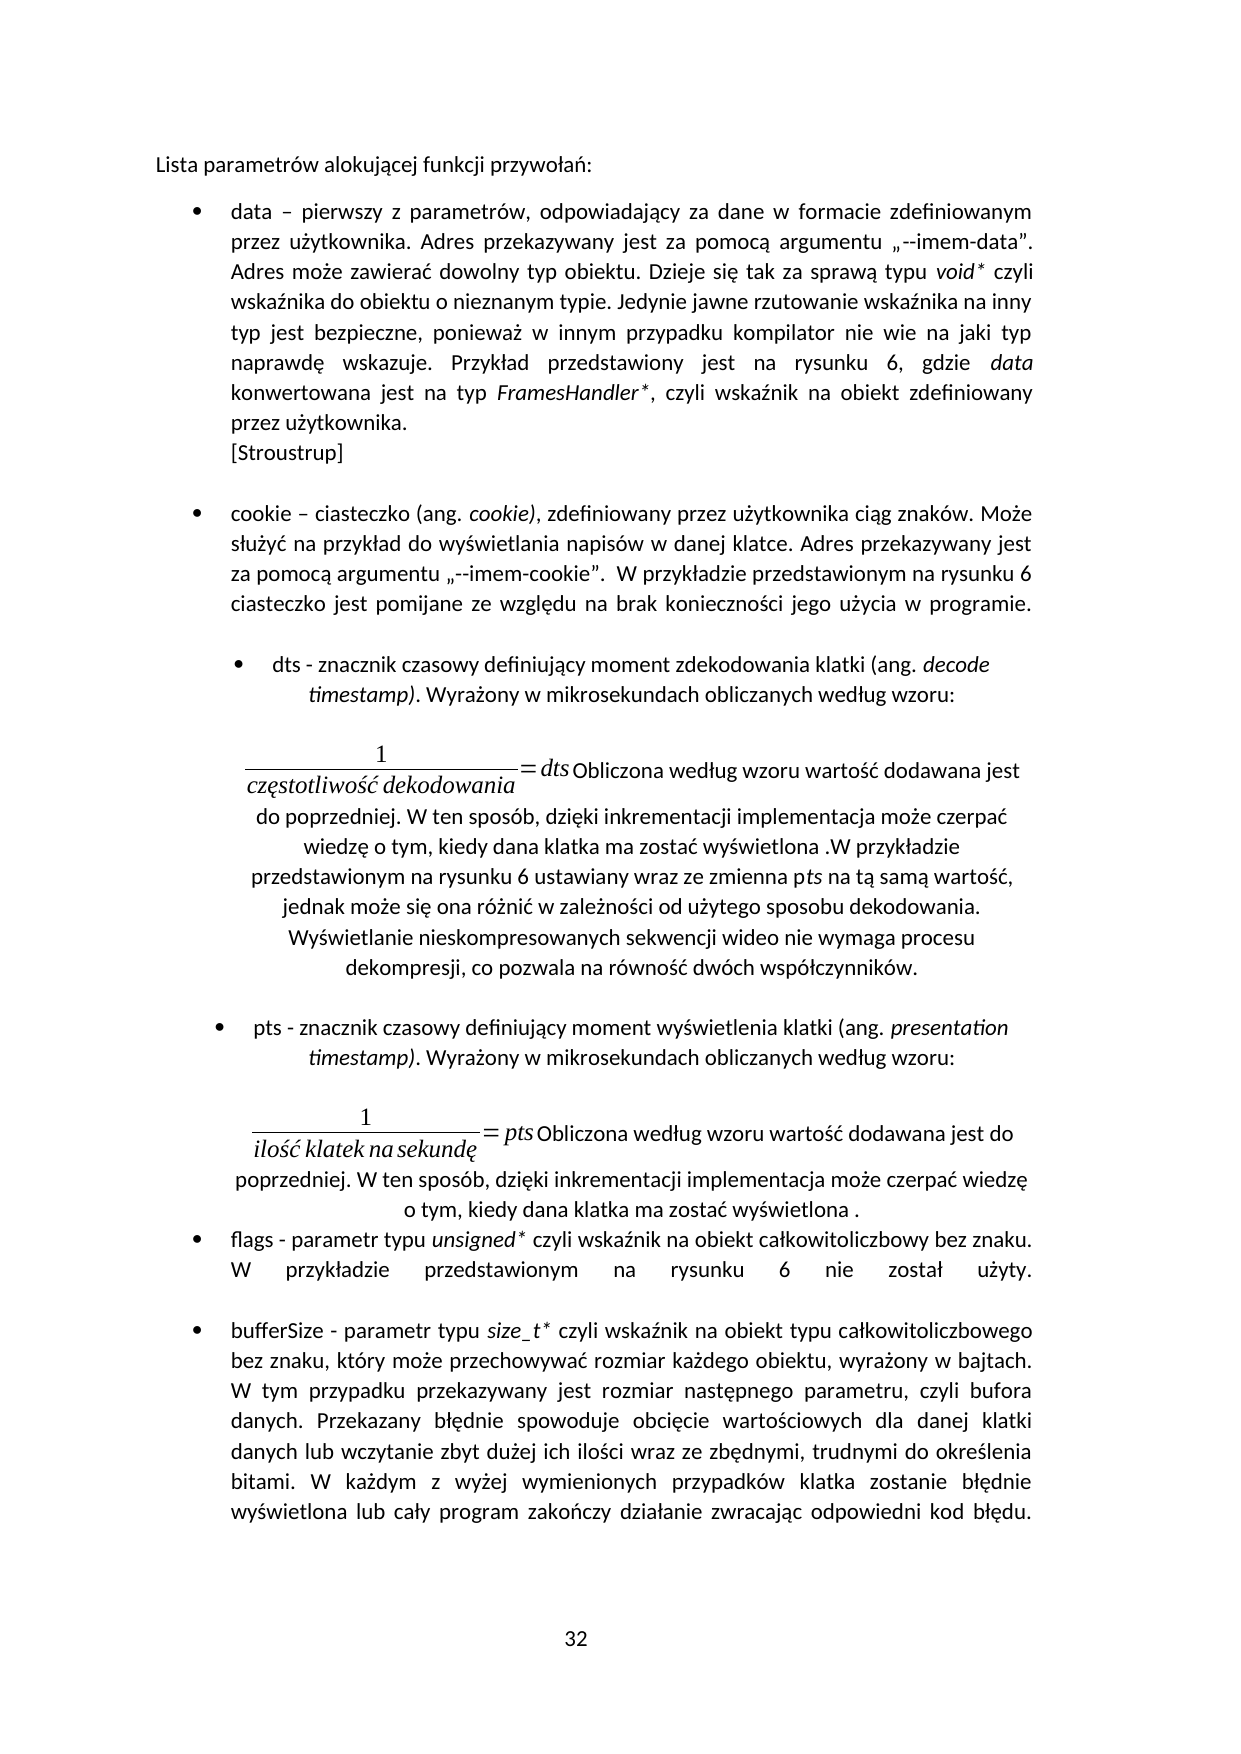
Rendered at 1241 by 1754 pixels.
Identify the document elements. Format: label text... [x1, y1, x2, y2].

text Lista parametrów alokującej funkcji przywołań: [118, 150, 1033, 178]
list flags - parametr typu unsigned* czyli wskaźnik na obiekt całkowitoliczbowy bez znaku. W przykładzie przedstawionym na rysunku 6 nie został użyty. [193, 1225, 1033, 1314]
list cookie – ciasteczko (ang. cookie), zdefiniowany przez użytkownika ciąg znaków. Może służyć na przykład do wyświetlania napisów w danej klatce. Adres przekazywany jest za pomocą argumentu „--imem-cookie”. W przykładzie przedstawionym na rysunku 6 ciasteczko jest pomijane ze względu na brak konieczności jego użycia w programie. [193, 499, 1033, 648]
list data – pierwszy z parametrów, odpowiadający za dane w formacie zdefiniowanym przez użytkownika. Adres przekazywany jest za pomocą argumentu „--imem-data”. Adres może zawierać dowolny typ obiektu. Dzieje się tak za sprawą typu void* czyli wskaźnika do obiektu o nieznanym typie. Jedynie jawne rzutowanie wskaźnika na inny typ jest bezpieczne, ponieważ w innym przypadku kompilator nie wie na jaki typ naprawdę wskazuje. Przykład przedstawiony jest na rysunku 6, gdzie data konwertowana jest na typ FramesHandler*, czyli wskaźnik na obiekt zdefiniowany przez użytkownika. [193, 197, 1033, 436]
list dts - znacznik czasowy definiujący moment zdekodowania klatki (ang. decode timestamp). Wyrażony w mikrosekundach obliczanych według wzoru: Obliczona według wzoru wartość dodawana jest do poprzedniej. W ten sposób, dzięki inkrementacji implementacja może czerpać wiedzę o tym, kiedy dana klatka ma zostać wyświetlona .W przykładzie przedstawionym na rysunku 6 ustawiany wraz ze zmienna pts na tą samą wartość, jednak może się ona różnić w zależności od użytego sposobu dekodowania. Wyświetlanie nieskompresowanych sekwencji wideo nie wymaga procesu dekompresji, co pozwala na równość dwóch współczynników. [193, 650, 1033, 1011]
list pts - znacznik czasowy definiujący moment wyświetlenia klatki (ang. presentation timestamp). Wyrażony w mikrosekundach obliczanych według wzoru: Obliczona według wzoru wartość dodawana jest do poprzedniej. W ten sposób, dzięki inkrementacji implementacja może czerpać wiedzę o tym, kiedy dana klatka ma zostać wyświetlona . [193, 1013, 1033, 1223]
list bufferSize - parametr typu size_t* czyli wskaźnik na obiekt typu całkowitoliczbowego bez znaku, który może przechowywać rozmiar każdego obiektu, wyrażony w bajtach. W tym przypadku przekazywany jest rozmiar następnego parametru, czyli bufora danych. Przekazany błędnie spowoduje obcięcie wartościowych dla danej klatki danych lub wczytanie zbyt dużej ich ilości wraz ze zbędnymi, trudnymi do określenia bitami. W każdym z wyżej wymienionych przypadków klatka zostanie błędnie wyświetlona lub cały program zakończy działanie zwracając odpowiedni kod błędu. [193, 1316, 1033, 1556]
list [Stroustrup] [231, 438, 1033, 497]
